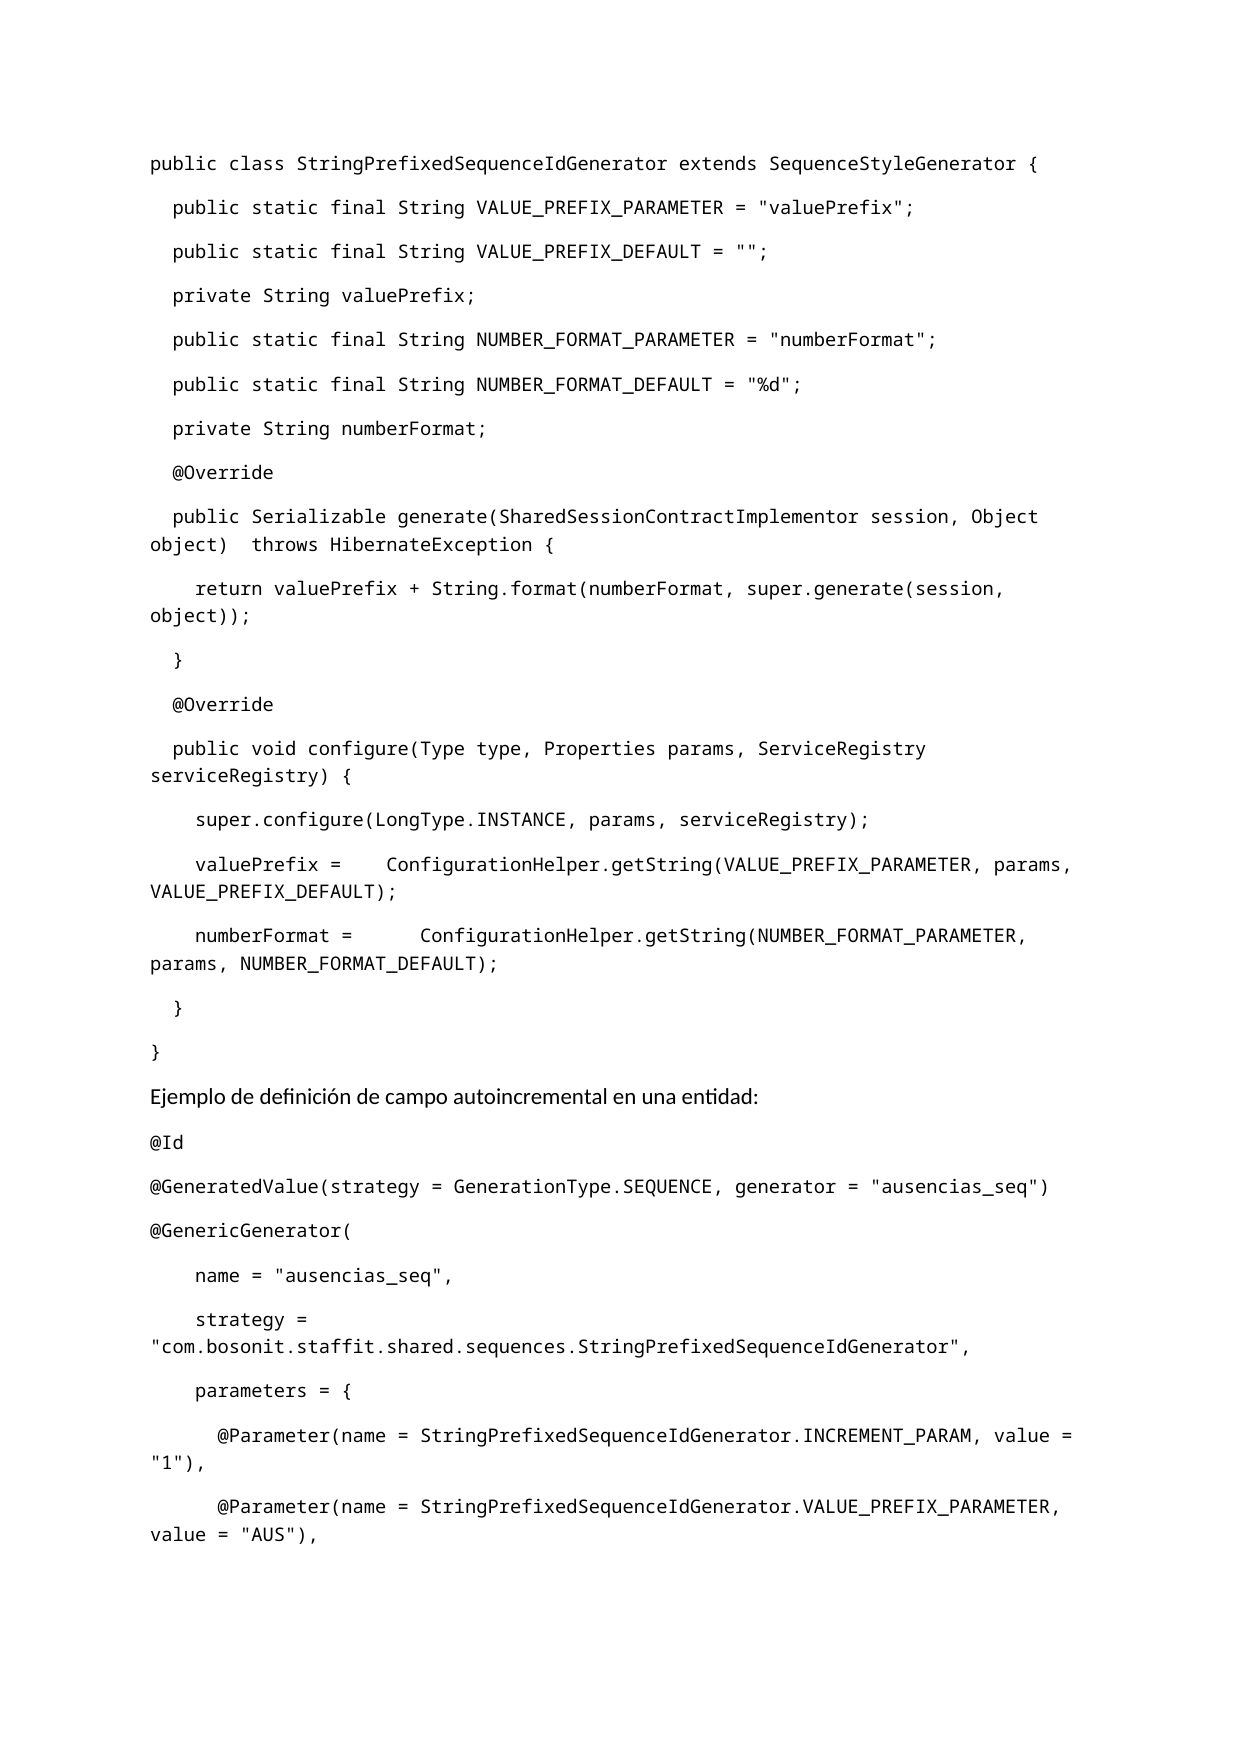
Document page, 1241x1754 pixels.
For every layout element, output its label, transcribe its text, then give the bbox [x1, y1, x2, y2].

text public void configure(Type type, Properties params, ServiceRegistry serviceRegistry) { [150, 735, 1090, 788]
text name = "ausencias_seq", [150, 1262, 1090, 1287]
text public static final String VALUE_PREFIX_DEFAULT = ""; [150, 238, 1090, 264]
text public Serializable generate(SharedSessionContractImplementor session, Object object) throws HibernateException { [150, 503, 1090, 556]
text } [150, 1038, 1090, 1064]
text public static final String NUMBER_FORMAT_DEFAULT = "%d"; [150, 371, 1090, 396]
text @Parameter(name = StringPrefixedSequenceIdGenerator.INCREMENT_PARAM, value = "1"), [150, 1422, 1090, 1475]
text private String valuePrefix; [150, 282, 1090, 308]
text @Parameter(name = StringPrefixedSequenceIdGenerator.VALUE_PREFIX_PARAMETER, value = "AUS"), [150, 1493, 1090, 1547]
text public static final String VALUE_PREFIX_PARAMETER = "valuePrefix"; [150, 194, 1090, 220]
text valuePrefix = ConfigurationHelper.getString(VALUE_PREFIX_PARAMETER, params, VALUE_PREFIX_DEFAULT); [150, 851, 1090, 904]
text @Override [150, 691, 1090, 716]
text @GenericGenerator( [150, 1218, 1090, 1243]
text @GeneratedValue(strategy = GenerationType.SEQUENCE, generator = "ausencias_seq") [150, 1173, 1090, 1199]
text } [150, 647, 1090, 672]
text public class StringPrefixedSequenceIdGenerator extends SequenceStyleGenerator { [150, 150, 1090, 176]
text strategy = "com.bosonit.staffit.shared.sequences.StringPrefixedSequenceIdGenerator", [150, 1306, 1090, 1359]
text @Id [150, 1129, 1090, 1155]
text super.configure(LongType.INSTANCE, params, serviceRegistry); [150, 807, 1090, 832]
text return valuePrefix + String.format(numberFormat, super.generate(session, object)); [150, 575, 1090, 628]
text } [150, 994, 1090, 1020]
text numberFormat = ConfigurationHelper.getString(NUMBER_FORMAT_PARAMETER, params, NUMBER_FORMAT_DEFAULT); [150, 922, 1090, 976]
text @Override [150, 459, 1090, 485]
text public static final String NUMBER_FORMAT_PARAMETER = "numberFormat"; [150, 327, 1090, 352]
text private String numberFormat; [150, 415, 1090, 441]
text Ejemplo de definición de campo autoincremental en una entidad: [150, 1082, 1090, 1111]
text parameters = { [150, 1378, 1090, 1403]
